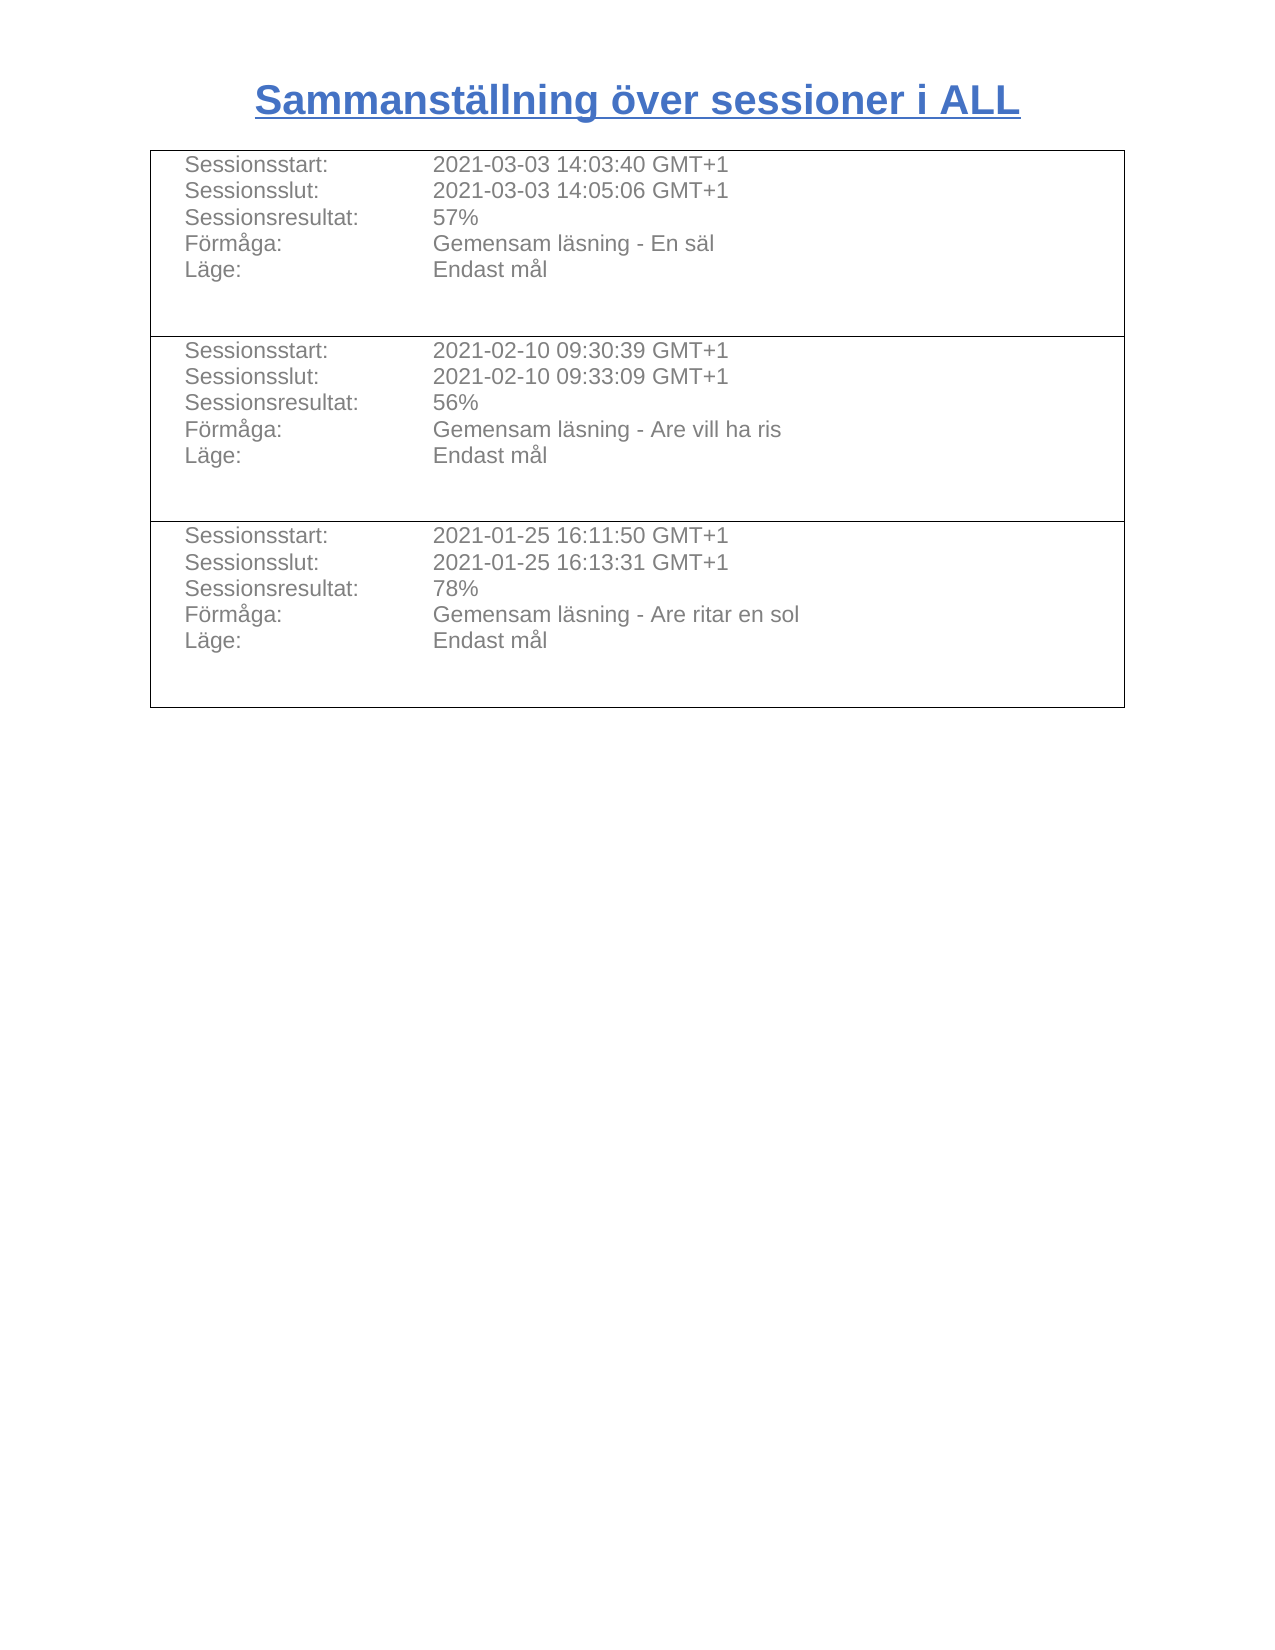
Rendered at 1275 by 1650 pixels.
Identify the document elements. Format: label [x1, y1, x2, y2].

table_cell [151, 522, 1124, 707]
table_cell [151, 337, 1124, 521]
table_cell [151, 151, 1124, 336]
